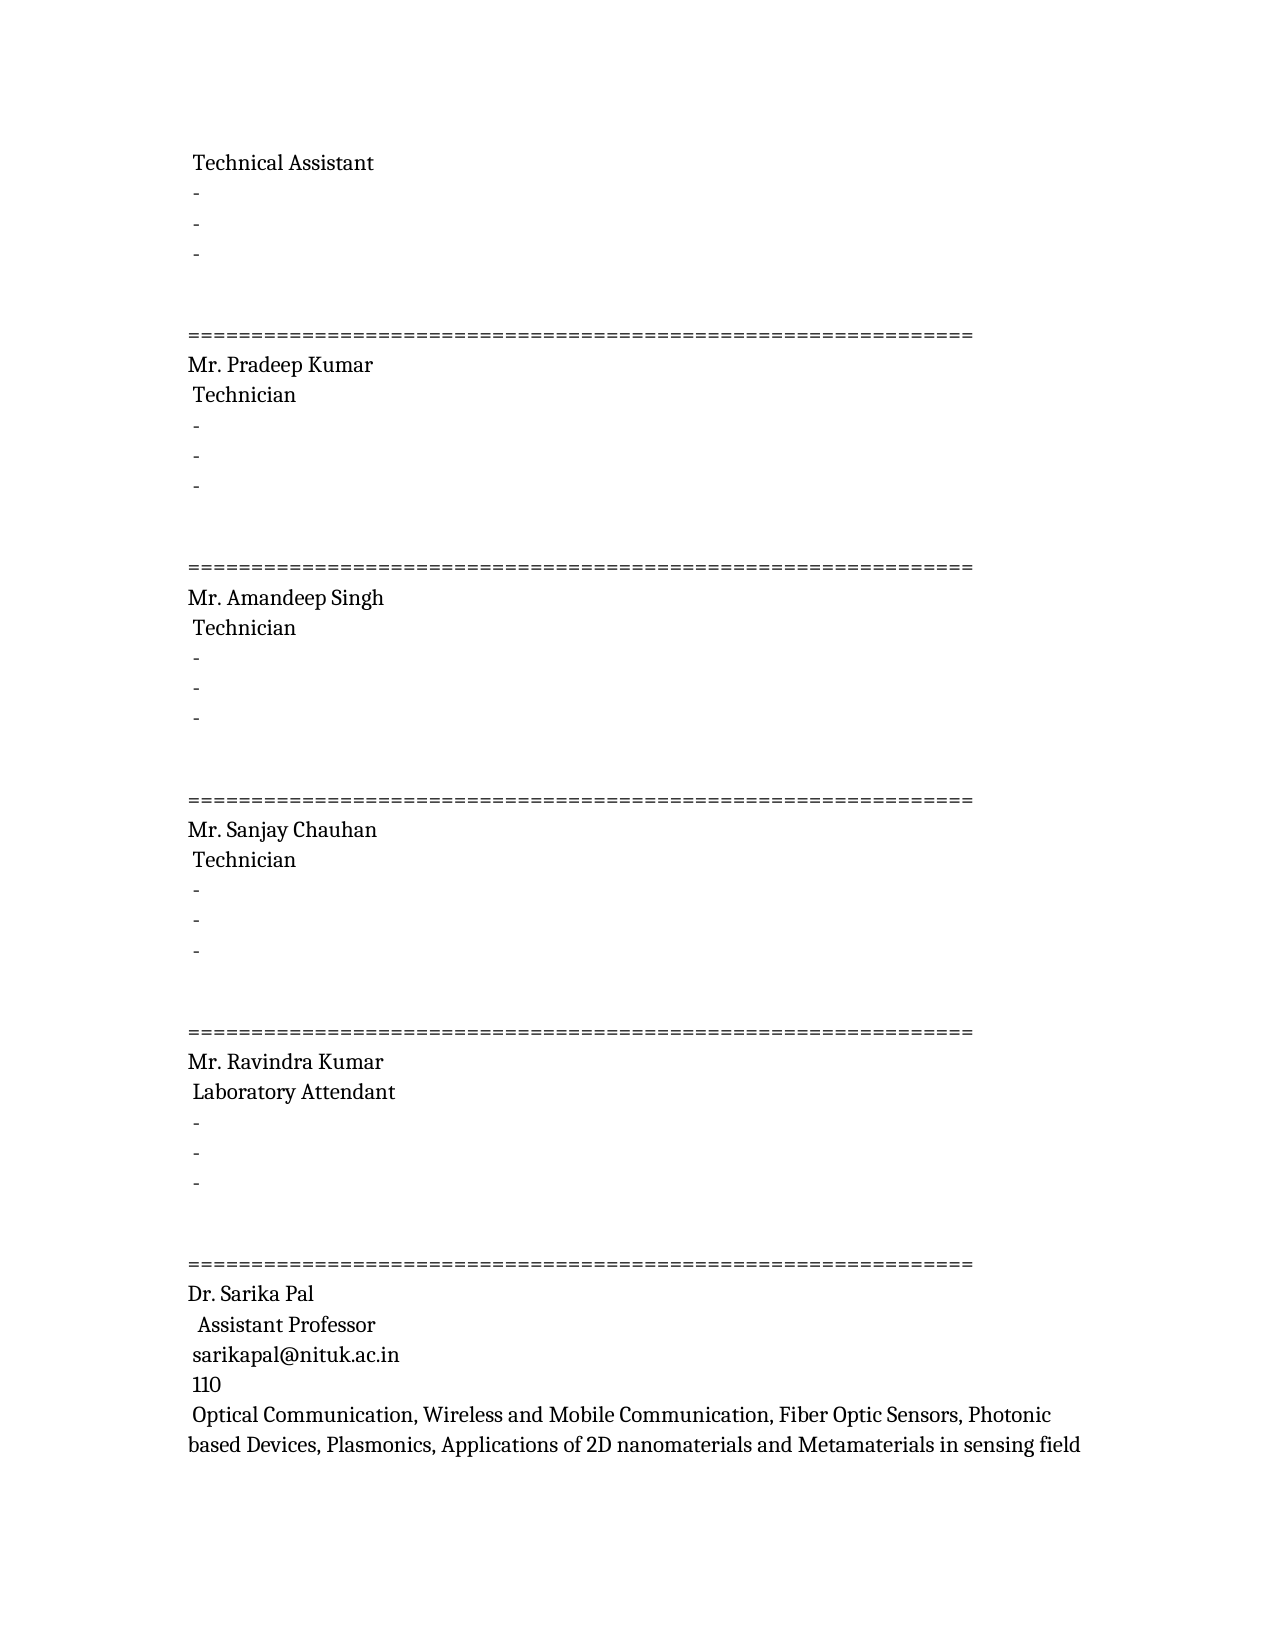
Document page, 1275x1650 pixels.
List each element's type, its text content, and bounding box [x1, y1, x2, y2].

text ============================================================== Mr. Ravindra Kumar Laboratory Attendant - - - [187, 988, 1087, 1196]
text ============================================================== Dr. Sarika Pal Assistant Professor sarikapal@nituk.ac.in 110 Optical Communication, Wireless and Mobile Communication, Fiber Optic Sensors, Photonic based Devices, Plasmonics, Applications of 2D nanomaterials and Metamaterials in sensing field [187, 1221, 1087, 1459]
text ============================================================== Mr. Sanjay Chauhan Technician - - - [187, 756, 1087, 964]
text ============================================================== Mr. Amandeep Singh Technician - - - [187, 524, 1087, 732]
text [187, 150, 1087, 267]
text ============================================================== Mr. Pradeep Kumar Technician - - - [187, 292, 1087, 499]
